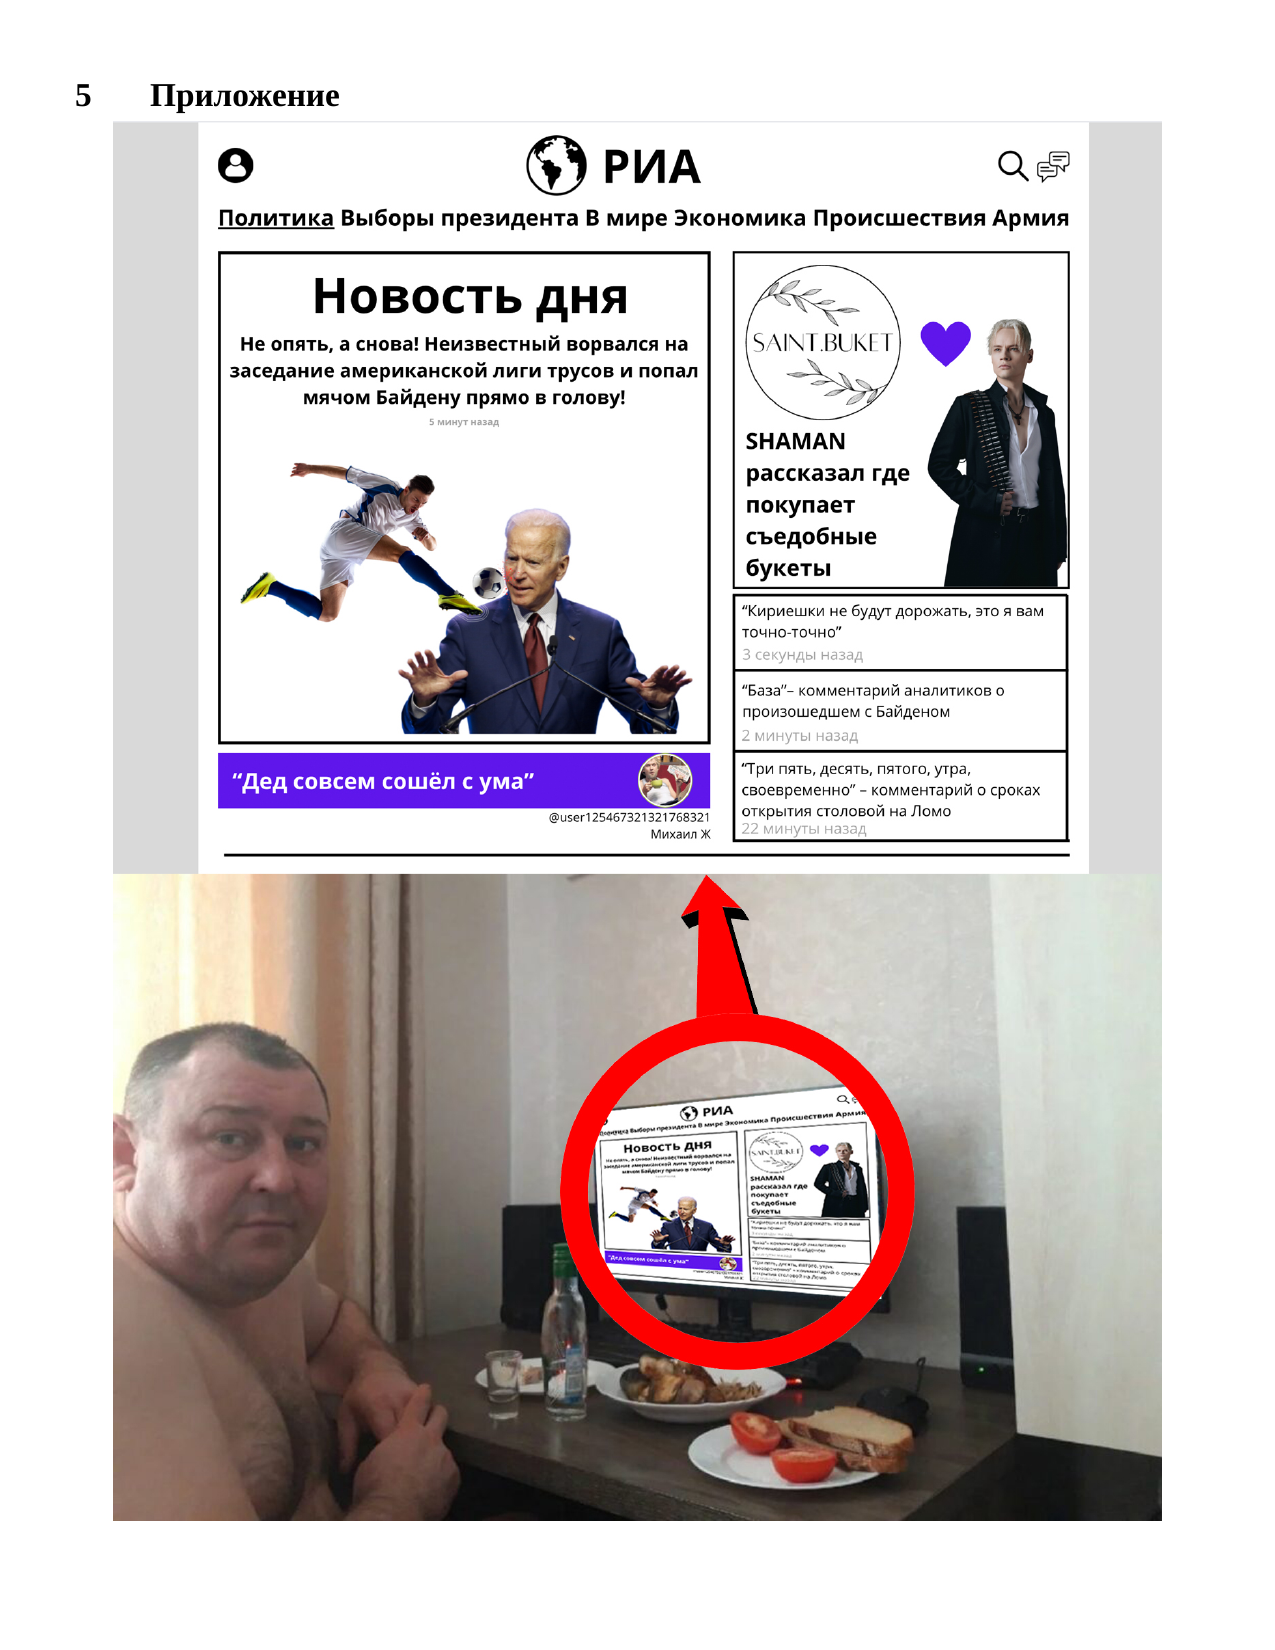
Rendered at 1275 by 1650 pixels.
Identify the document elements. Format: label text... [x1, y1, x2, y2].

subtitle 5 Приложение [75, 75, 1200, 113]
picture [113, 121, 1162, 1521]
